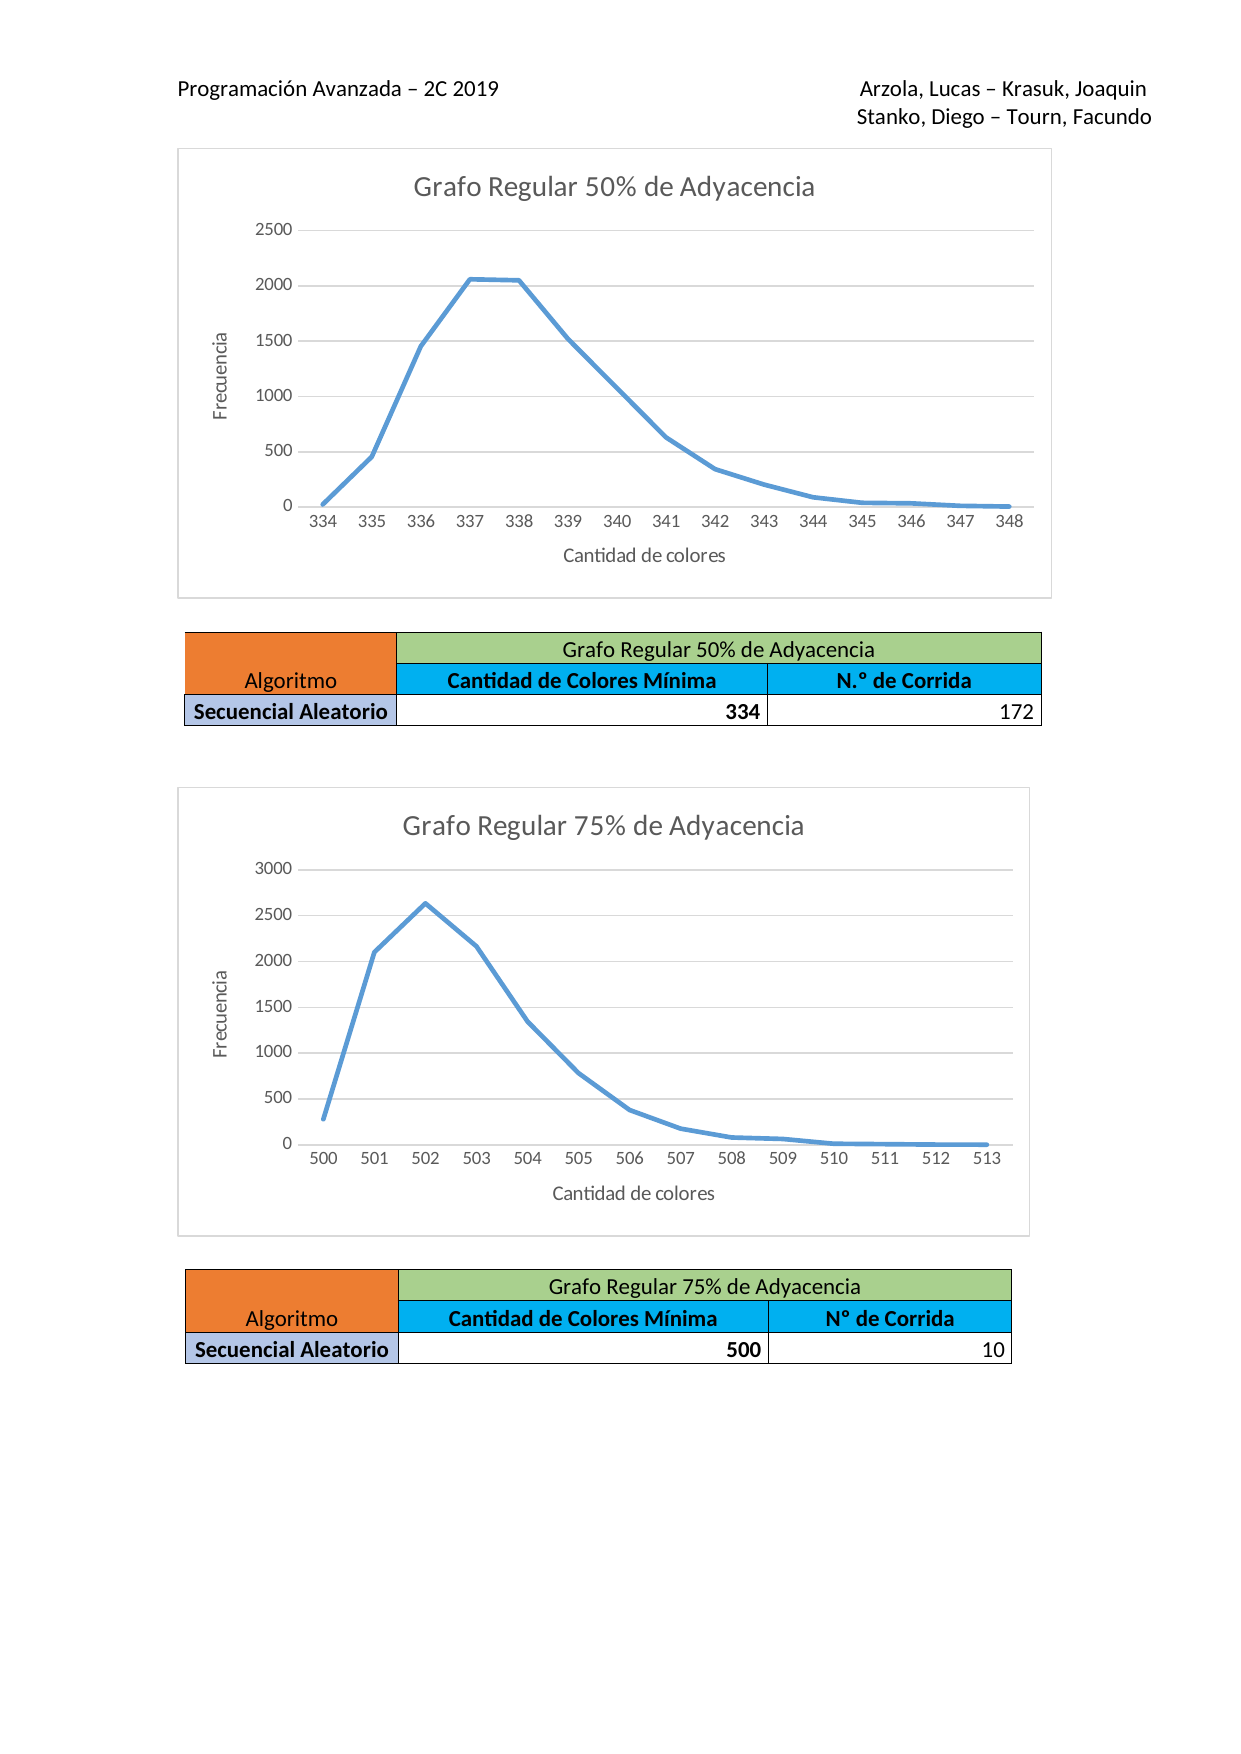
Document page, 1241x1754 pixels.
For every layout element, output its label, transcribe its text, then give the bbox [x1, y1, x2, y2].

table_cell Secuencial Aleatorio [186, 1333, 398, 1363]
table_header Algoritmo [185, 633, 396, 694]
table_cell 334 [397, 695, 767, 725]
table_cell Nº de Corrida [769, 1301, 1011, 1332]
table_header Grafo Regular 75% de Adyacencia [399, 1270, 1011, 1300]
table_header Algoritmo [186, 1270, 398, 1332]
table_cell N.º de Corrida [768, 664, 1041, 694]
table_cell 172 [768, 695, 1041, 725]
table_cell 500 [399, 1333, 768, 1363]
table_cell Cantidad de Colores Mínima [399, 1301, 768, 1332]
table_header Grafo Regular 50% de Adyacencia [397, 633, 1041, 663]
table_cell Secuencial Aleatorio [185, 695, 396, 725]
table_cell 10 [769, 1333, 1011, 1363]
table_cell Cantidad de Colores Mínima [397, 664, 767, 694]
